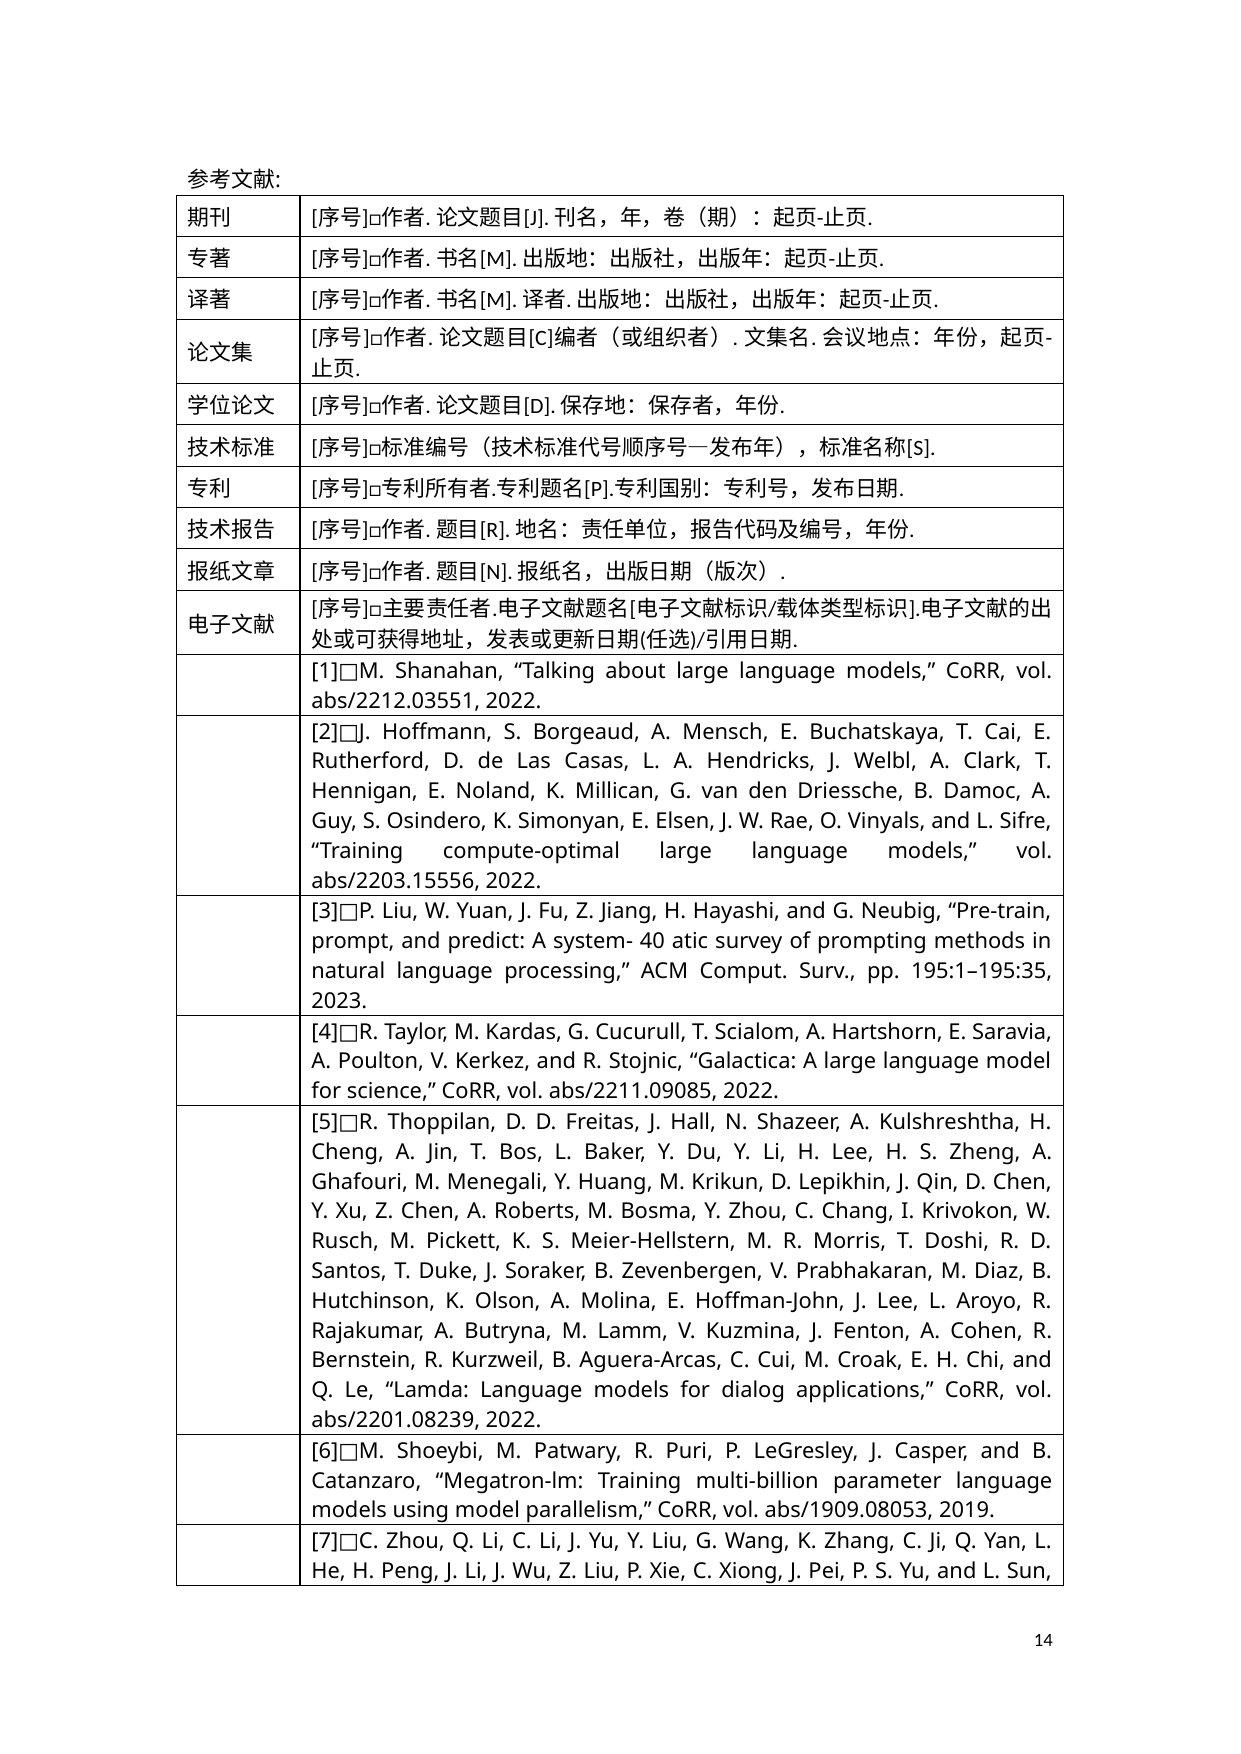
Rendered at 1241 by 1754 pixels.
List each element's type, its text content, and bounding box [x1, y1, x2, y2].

table_cell [4]□R. Taylor, M. Kardas, G. Cucurull, T. Scialom, A. Hartshorn, E. Saravia, A. Poulton, V. Kerkez, and R. Stojnic, “Galactica: A large language model for science,” CoRR, vol. abs/2211.09085, 2022. [301, 1016, 1063, 1105]
table_cell [177, 1525, 299, 1585]
table_cell [177, 655, 299, 715]
table_cell [177, 896, 299, 1015]
table_cell [177, 1435, 299, 1524]
table_cell 电子文献 [177, 591, 299, 654]
table_header 期刊 [177, 196, 299, 236]
table_cell [3]□P. Liu, W. Yuan, J. Fu, Z. Jiang, H. Hayashi, and G. Neubig, “Pre-train, prompt, and predict: A system- 40 atic survey of prompting methods in natural language processing,” ACM Comput. Surv., pp. 195:1–195:35, 2023. [301, 896, 1063, 1015]
table_cell [序号]□主要责任者.电子文献题名[电子文献标识/载体类型标识].电子文献的出处或可获得地址，发表或更新日期(任选)/引用日期. [301, 591, 1063, 654]
table_cell [177, 716, 299, 894]
table_cell [序号]□作者. 书名[M]. 出版地：出版社，出版年：起页-止页. [301, 237, 1063, 277]
table_cell [177, 1106, 299, 1434]
table_cell [2]□J. Hoffmann, S. Borgeaud, A. Mensch, E. Buchatskaya, T. Cai, E. Rutherford, D. de Las Casas, L. A. Hendricks, J. Welbl, A. Clark, T. Hennigan, E. Noland, K. Millican, G. van den Driessche, B. Damoc, A. Guy, S. Osindero, K. Simonyan, E. Elsen, J. W. Rae, O. Vinyals, and L. Sifre, “Training compute-optimal large language models,” vol. abs/2203.15556, 2022. [301, 716, 1063, 894]
table_cell 报纸文章 [177, 549, 299, 590]
table_cell 专著 [177, 237, 299, 277]
table_cell [序号]□专利所有者.专利题名[P].专利国别：专利号，发布日期. [301, 467, 1063, 507]
table_cell 技术报告 [177, 508, 299, 548]
table_cell [序号]□作者. 论文题目[C]编者（或组织者）. 文集名. 会议地点：年份，起页-止页. [301, 320, 1063, 383]
table_cell [1]□M. Shanahan, “Talking about large language models,” CoRR, vol. abs/2212.03551, 2022. [301, 655, 1063, 715]
table_cell 专利 [177, 467, 299, 507]
table_cell [6]□M. Shoeybi, M. Patwary, R. Puri, P. LeGresley, J. Casper, and B. Catanzaro, “Megatron-lm: Training multi-billion parameter language models using model parallelism,” CoRR, vol. abs/1909.08053, 2019. [301, 1435, 1063, 1524]
table_cell 技术标准 [177, 425, 299, 466]
table_cell [序号]□作者. 题目[R]. 地名：责任单位，报告代码及编号，年份. [301, 508, 1063, 548]
table_cell [序号]□作者. 书名[M]. 译者. 出版地：出版社，出版年：起页-止页. [301, 278, 1063, 318]
table_header [序号]□作者. 论文题目[J]. 刊名，年，卷（期）：起页-止页. [301, 196, 1063, 236]
table_cell [序号]□作者. 题目[N]. 报纸名，出版日期（版次）. [301, 549, 1063, 590]
table_cell 学位论文 [177, 384, 299, 424]
table_cell [5]□R. Thoppilan, D. D. Freitas, J. Hall, N. Shazeer, A. Kulshreshtha, H. Cheng, A. Jin, T. Bos, L. Baker, Y. Du, Y. Li, H. Lee, H. S. Zheng, A. Ghafouri, M. Menegali, Y. Huang, M. Krikun, D. Lepikhin, J. Qin, D. Chen, Y. Xu, Z. Chen, A. Roberts, M. Bosma, Y. Zhou, C. Chang, I. Krivokon, W. Rusch, M. Pickett, K. S. Meier-Hellstern, M. R. Morris, T. Doshi, R. D. Santos, T. Duke, J. Soraker, B. Zevenbergen, V. Prabhakaran, M. Diaz, B. Hutchinson, K. Olson, A. Molina, E. Hoffman-John, J. Lee, L. Aroyo, R. Rajakumar, A. Butryna, M. Lamm, V. Kuzmina, J. Fenton, A. Cohen, R. Bernstein, R. Kurzweil, B. Aguera-Arcas, C. Cui, M. Croak, E. H. Chi, and Q. Le, “Lamda: Language models for dialog applications,” CoRR, vol. abs/2201.08239, 2022. [301, 1106, 1063, 1434]
table_cell [序号]□作者. 论文题目[D]. 保存地：保存者，年份. [301, 384, 1063, 424]
text 参考文献: [187, 162, 1053, 194]
table_cell [序号]□标准编号（技术标准代号顺序号—发布年），标准名称[S]. [301, 425, 1063, 466]
table_cell 译著 [177, 278, 299, 318]
table_cell [177, 1016, 299, 1105]
table_cell 论文集 [177, 320, 299, 383]
